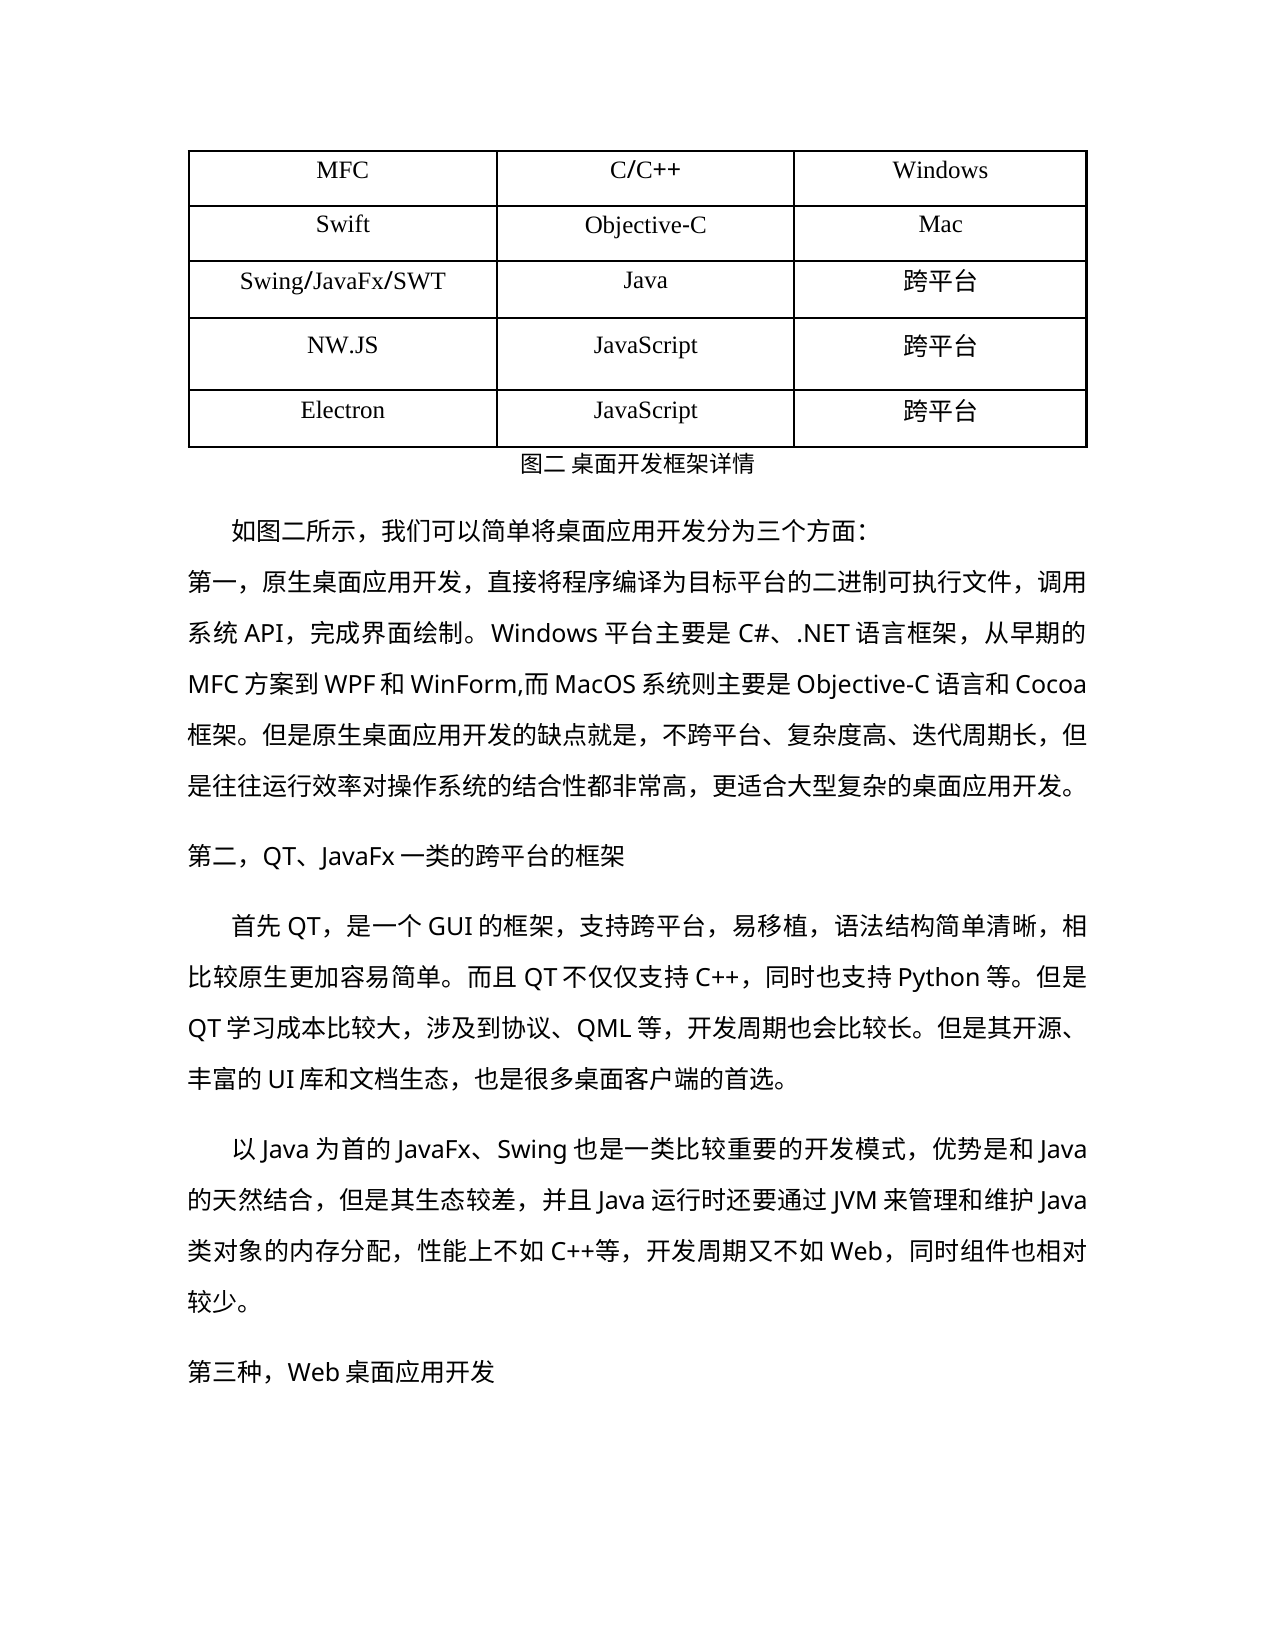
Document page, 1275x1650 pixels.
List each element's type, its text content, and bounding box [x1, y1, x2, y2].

table_cell JavaScript [498, 319, 793, 389]
table_cell Windows [795, 152, 1085, 205]
table_cell 跨平台 [795, 391, 1085, 446]
table_cell MFC [190, 152, 496, 205]
table_cell C/C++ [498, 152, 793, 205]
text 第二，QT、JavaFx一类的跨平台的框架 [187, 839, 1087, 873]
text 第三种，Web桌面应用开发 [187, 1354, 1087, 1388]
table_cell Objective-C [498, 207, 793, 260]
table_cell JavaScript [498, 391, 793, 446]
table_cell NW.JS [190, 319, 496, 389]
table_cell 跨平台 [795, 262, 1085, 317]
text 如图二所示，我们可以简单将桌面应用开发分为三个方面： 第一，原生桌面应用开发，直接将程序编译为目标平台的二进制可执行文件，调用系统API，完成界面绘制。Windows平台主要是C#、.NET语言框架，从早期的MFC方案到WPF和WinForm,而MacOS系统则主要是Objective-C语言和Cocoa框架。但是原生桌面应用开发的缺点就是，不跨平台、复杂度高、迭代周期长，但是往往运行效率对操作系统的结合性都非常高，更适合大型复杂的桌面应用开发。 [187, 514, 1087, 803]
table_cell 跨平台 [795, 319, 1085, 389]
table_cell Java [498, 262, 793, 317]
table_cell Electron [190, 391, 496, 446]
table_cell Swing/JavaFx/SWT [190, 262, 496, 317]
table_cell Swift [190, 207, 496, 260]
table_cell Mac [795, 207, 1085, 260]
text 以Java为首的JavaFx、Swing也是一类比较重要的开发模式，优势是和Java的天然结合，但是其生态较差，并且Java运行时还要通过JVM来管理和维护Java类对象的内存分配，性能上不如C++等，开发周期又不如Web，同时组件也相对较少。 [187, 1131, 1087, 1319]
text 图二 桌面开发框架详情 [187, 448, 1087, 479]
text 首先QT，是一个GUI的框架，支持跨平台，易移植，语法结构简单清晰，相比较原生更加容易简单。而且QT不仅仅支持C++，同时也支持Python等。但是QT学习成本比较大，涉及到协议、QML等，开发周期也会比较长。但是其开源、丰富的UI库和文档生态，也是很多桌面客户端的首选。 [187, 908, 1087, 1096]
